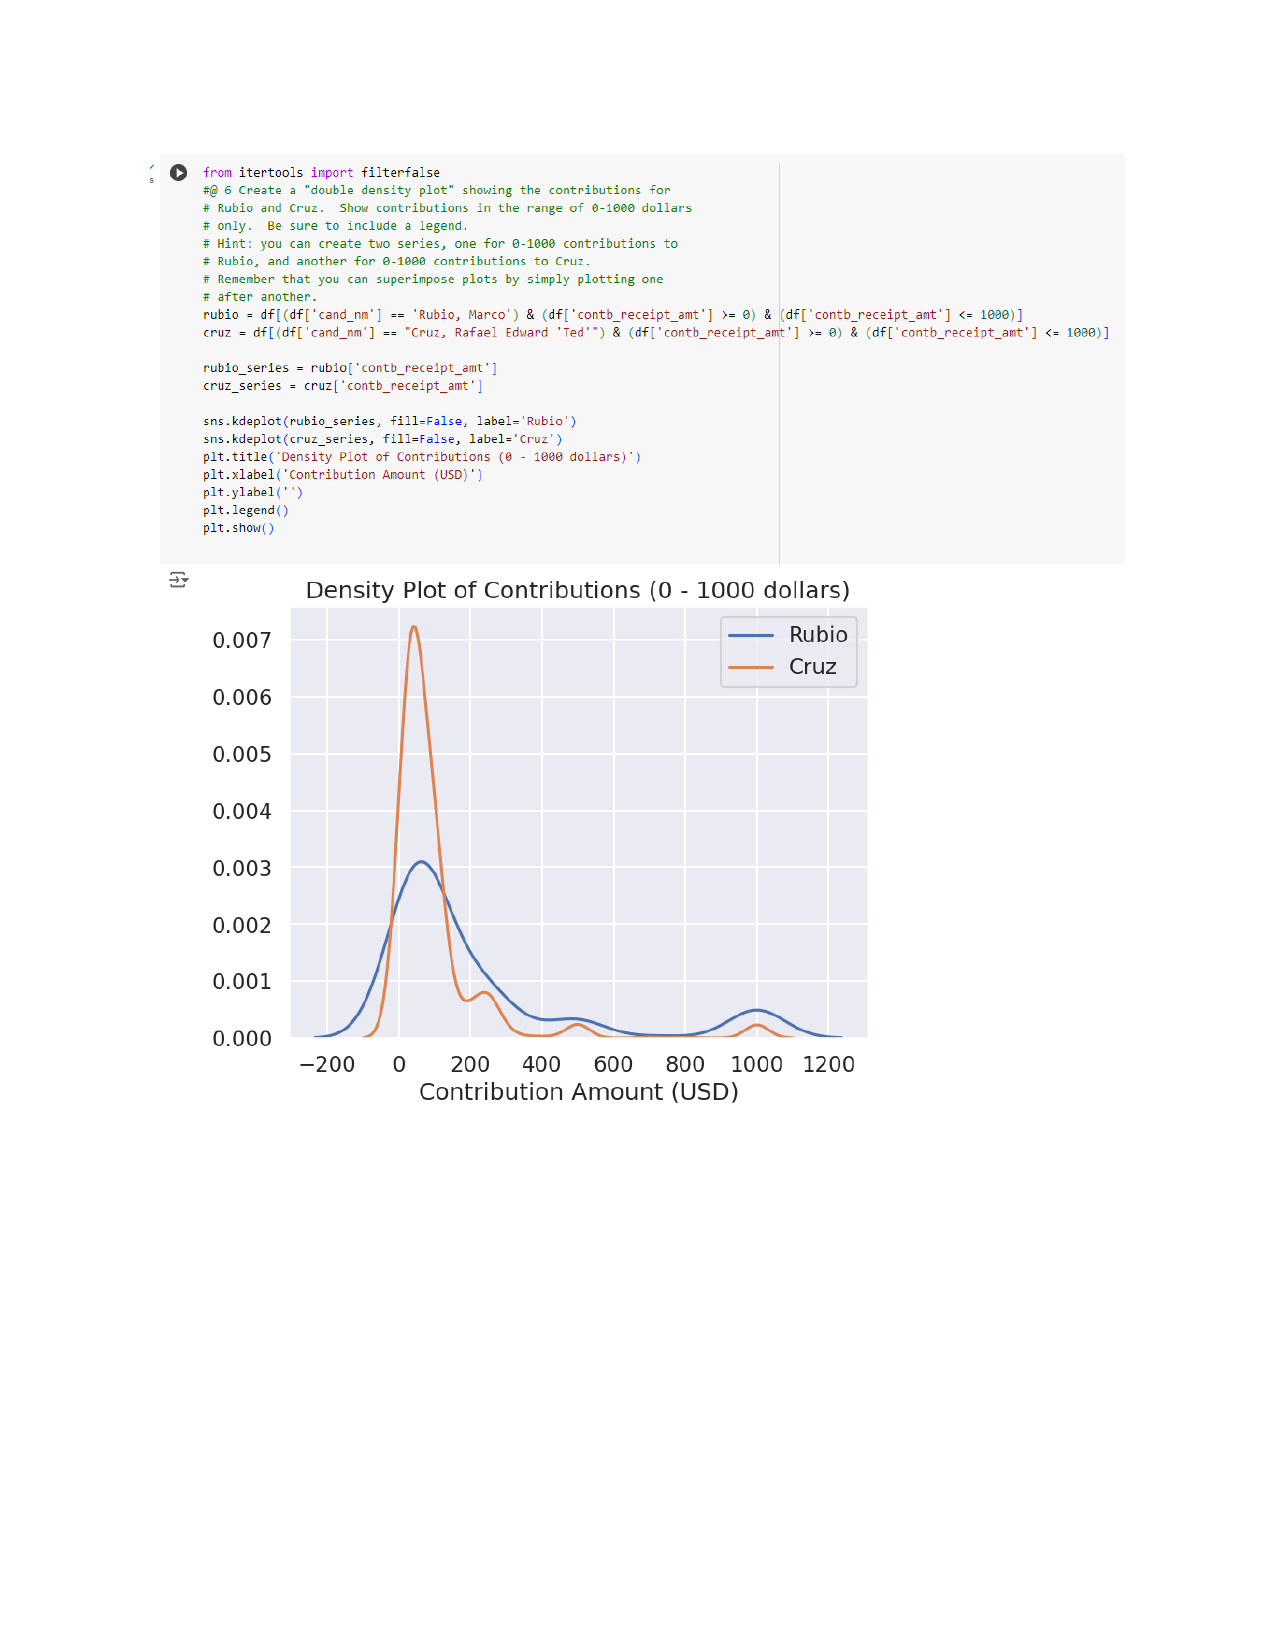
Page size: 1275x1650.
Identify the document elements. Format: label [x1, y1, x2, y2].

picture [150, 150, 1125, 1117]
